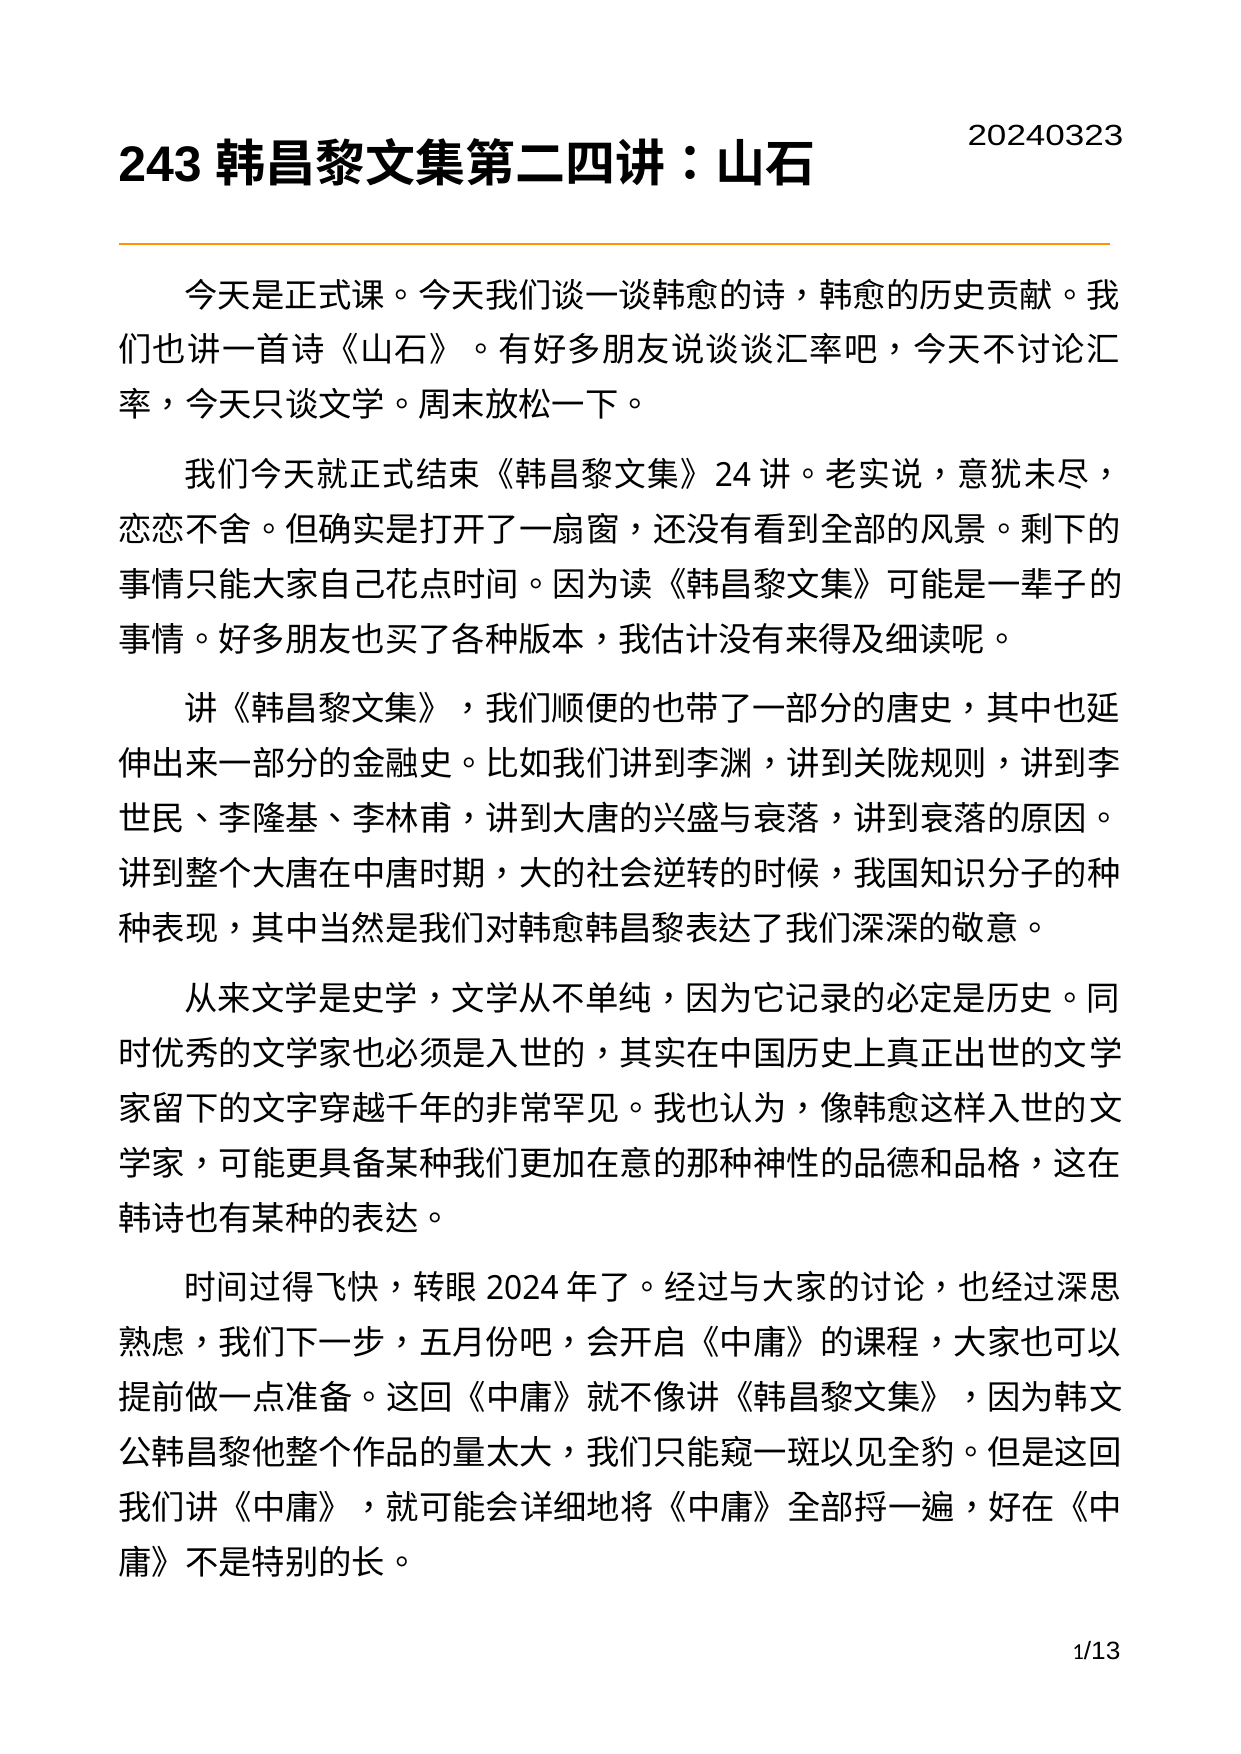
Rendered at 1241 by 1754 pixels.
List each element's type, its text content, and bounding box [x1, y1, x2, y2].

text 讲《韩昌黎⽂集》，我们顺便的也带了⼀部分的唐史，其中也延 伸出来⼀部分的⾦融史。比如我们讲到李渊，讲到关陇规则，讲到李 世民、李隆基、李林甫，讲到⼤唐的兴盛与衰落，讲到衰落的原因。 讲到整个⼤唐在中唐时期，⼤的社会逆转的时候，我国知识分⼦的种 种表现，其中当然是我们对韩愈韩昌黎表达了我们深深的敬意。 [118, 677, 1122, 952]
text 243 韩昌黎⽂集第⼆四讲：⼭⽯ [118, 128, 815, 196]
text 我们今天就正式结束《韩昌黎⽂集》24讲。老实说，意犹未尽， 恋恋不舍。但确实是打开了⼀扇窗，还没有看到全部的风景。剩下的 事情只能⼤家自⼰花点时间。因为读《韩昌黎⽂集》可能是⼀辈⼦的 事情。好多朋友也买了各种版本，我估计没有来得及细读呢。 [118, 442, 1122, 662]
text 从来⽂学是史学，⽂学从不单纯，因为它记录的必定是历史。同 时优秀的⽂学家也必须是⼊世的，其实在中国历史上真正出世的⽂学 家留下的⽂字穿越千年的非常罕见。我也认为，像韩愈这样⼊世的⽂ 学家，可能更具备某种我们更加在意的那种神性的品德和品格，这在 韩诗也有某种的表达。 [118, 966, 1122, 1241]
text 时间过得飞快，转眼2024年了。经过与⼤家的讨论，也经过深思 熟虑，我们下⼀步，五月份吧，会开启《中庸》的课程，⼤家也可以 提前做⼀点准备。这回《中庸》就不像讲《韩昌黎⽂集》，因为韩⽂ 公韩昌黎他整个作品的量太⼤，我们只能窥⼀斑以见全豹。但是这回 我们讲《中庸》，就可能会详细地将《中庸》全部捋⼀遍，好在《中 庸》不是特别的长。 [118, 1256, 1122, 1586]
text 今天是正式课。今天我们谈⼀谈韩愈的诗，韩愈的历史贡献。我 [184, 271, 1134, 316]
text 20240323 [967, 118, 1134, 152]
text 们也讲⼀首诗《⼭⽯》。有好多朋友说谈谈汇率吧，今天不讨论汇 率，今天只谈⽂学。周末放松⼀下。 [118, 317, 1123, 427]
